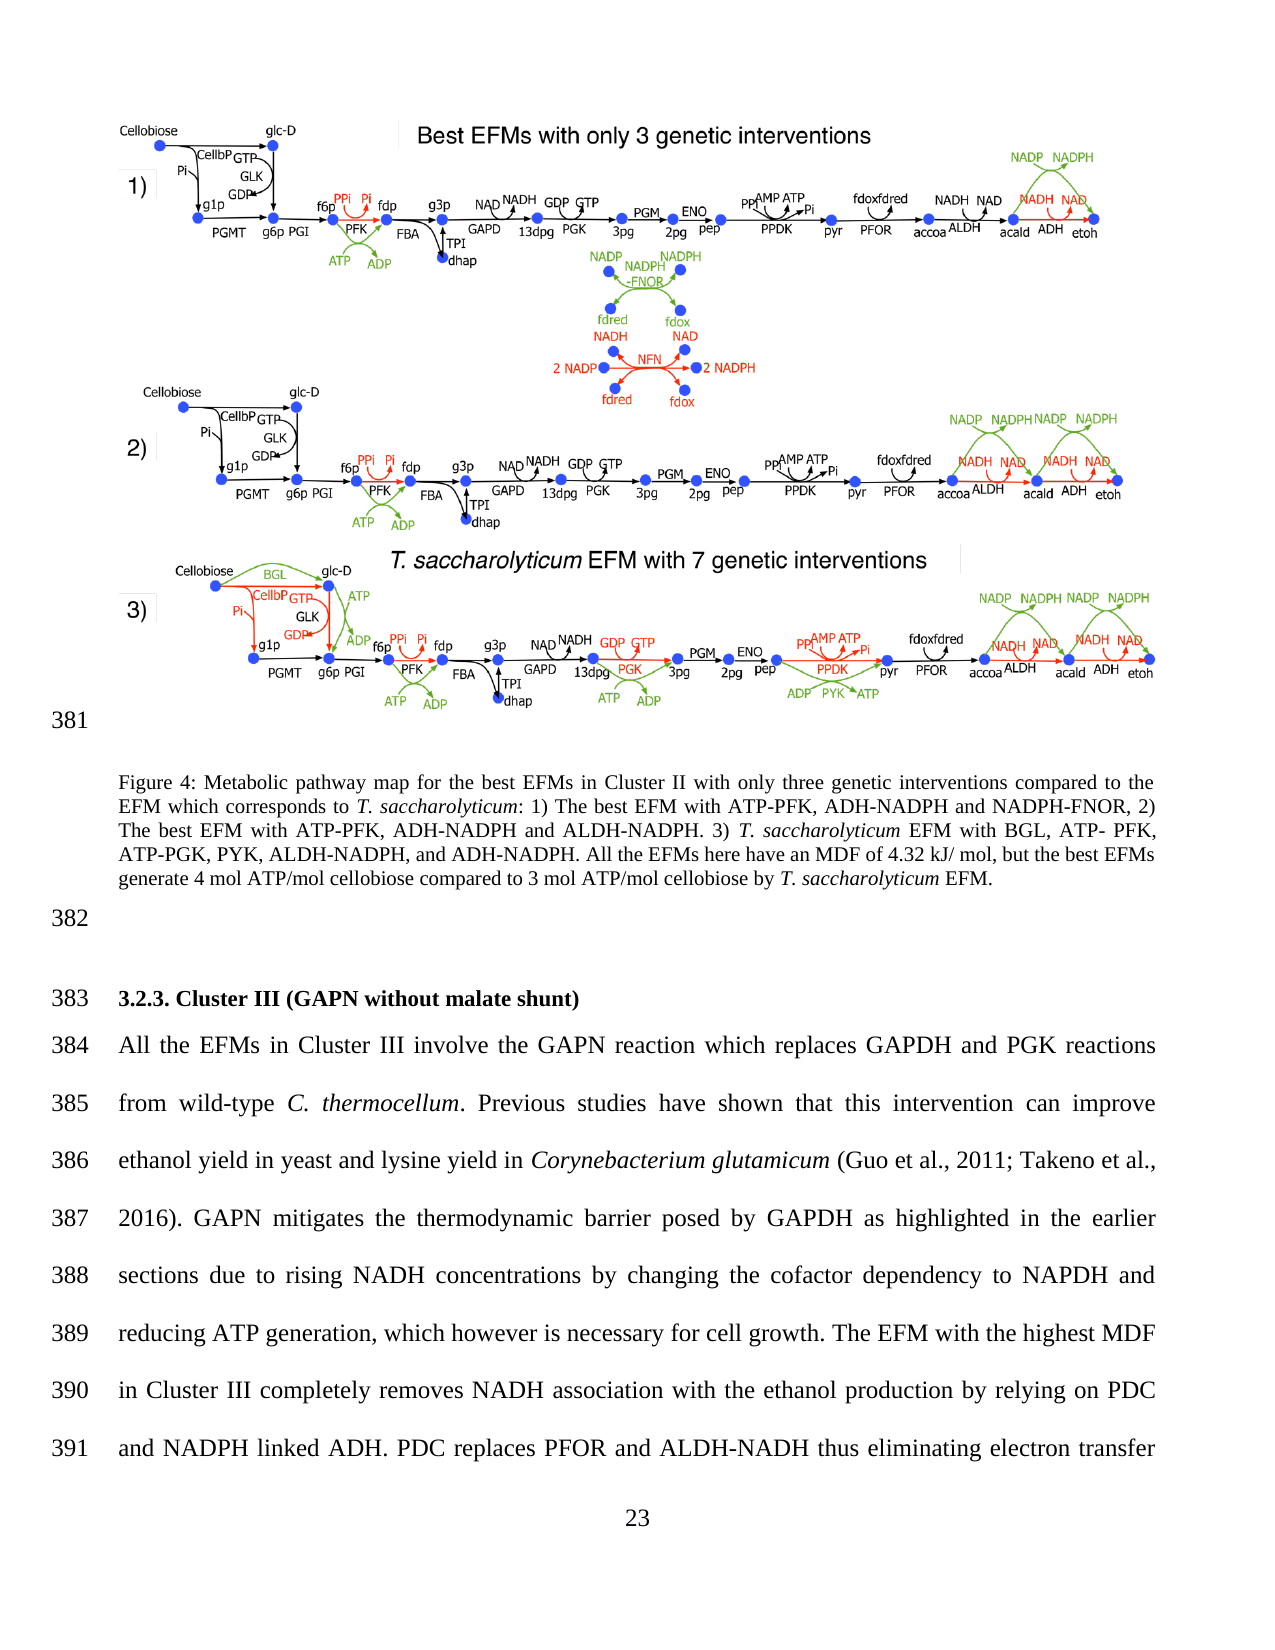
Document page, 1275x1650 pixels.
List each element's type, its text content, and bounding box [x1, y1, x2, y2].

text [118, 1030, 1157, 1461]
picture [118, 118, 1156, 729]
subtitle 3.2.3. Cluster III (GAPN without malate shunt) [118, 985, 1157, 1011]
text Figure 4: Metabolic pathway map for the best EFMs in Cluster II with only three genetic interventions compared to the EFM which corresponds to T. saccharolyticum: 1) The best EFM with ATP-PFK, ADH-NADPH and NADPH-FNOR, 2) The best EFM with ATP-PFK, ADH-NADPH and ALDH-NADPH. 3) T. saccharolyticum EFM with BGL, ATP- PFK, ATP-PGK, PYK, ALDH-NADPH, and ADH-NADPH. All the EFMs here have an MDF of 4.32 kJ/ mol, but the best EFMs generate 4 mol ATP/mol cellobiose compared to 3 mol ATP/mol cellobiose by T. saccharolyticum EFM. [118, 770, 1157, 890]
